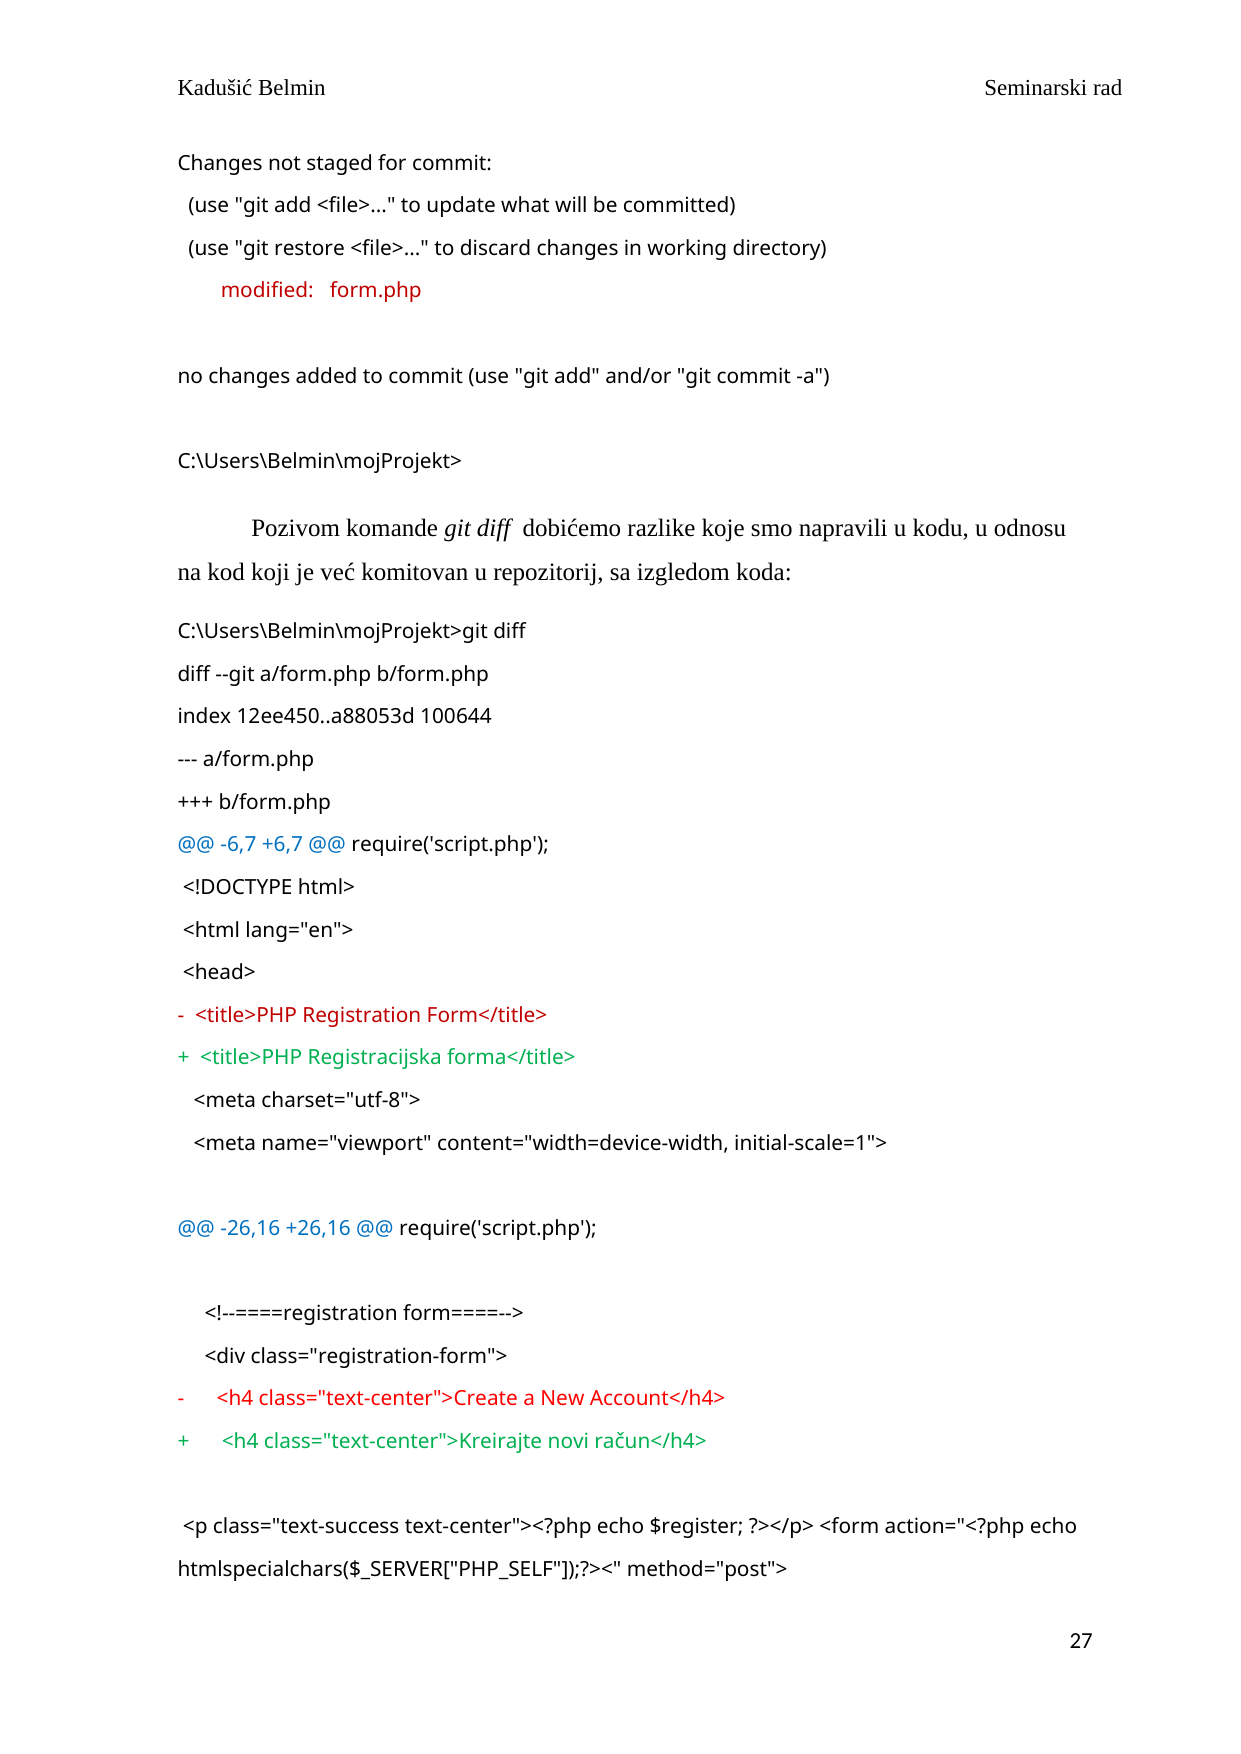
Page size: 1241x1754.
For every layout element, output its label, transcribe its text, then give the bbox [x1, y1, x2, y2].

text (use "git restore <file>..." to discard changes in working directory) [177, 233, 1092, 261]
text Pozivom komande git diff dobićemo razlike koje smo napravili u kodu, u odnosu na kod koji je već komitovan u repozitorij, sa izgledom koda: [177, 513, 1092, 585]
text (use "git add <file>..." to update what will be committed) [177, 190, 1092, 219]
text <p class="text-success text-center"><?php echo $register; ?></p> <form action="<?php echo htmlspecialchars($_SERVER["PHP_SELF"]);?><" method="post"> [177, 1511, 1092, 1582]
text <meta name="viewport" content="width=device-width, initial-scale=1"> [177, 1128, 1092, 1156]
text C:\Users\Belmin\mojProjekt> [177, 446, 1092, 474]
text index 12ee450..a88053d 100644 [177, 702, 1092, 730]
text <!DOCTYPE html> [177, 872, 1092, 901]
text <html lang="en"> [177, 915, 1092, 943]
text <meta charset="utf-8"> [177, 1085, 1092, 1113]
text <!--====registration form====--> [177, 1298, 1092, 1327]
text - <title>PHP Registration Form</title> [177, 1000, 1092, 1028]
text <div class="registration-form"> [177, 1341, 1092, 1369]
text --- a/form.php [177, 744, 1092, 773]
text + <h4 class="text-center">Kreirajte novi račun</h4> [177, 1426, 1092, 1454]
text @@ -6,7 +6,7 @@ require('script.php'); [177, 829, 1092, 858]
text no changes added to commit (use "git add" and/or "git commit -a") [177, 361, 1092, 389]
text Changes not staged for commit: [177, 148, 1092, 176]
text C:\Users\Belmin\mojProjekt>git diff [177, 616, 1092, 645]
text - <h4 class="text-center">Create a New Account</h4> [177, 1383, 1092, 1412]
text +++ b/form.php [177, 787, 1092, 815]
text + <title>PHP Registracijska forma</title> [177, 1042, 1092, 1071]
text diff --git a/form.php b/form.php [177, 659, 1092, 687]
text <head> [177, 957, 1092, 986]
text modified: form.php [177, 276, 1092, 304]
text @@ -26,16 +26,16 @@ require('script.php'); [177, 1213, 1092, 1241]
